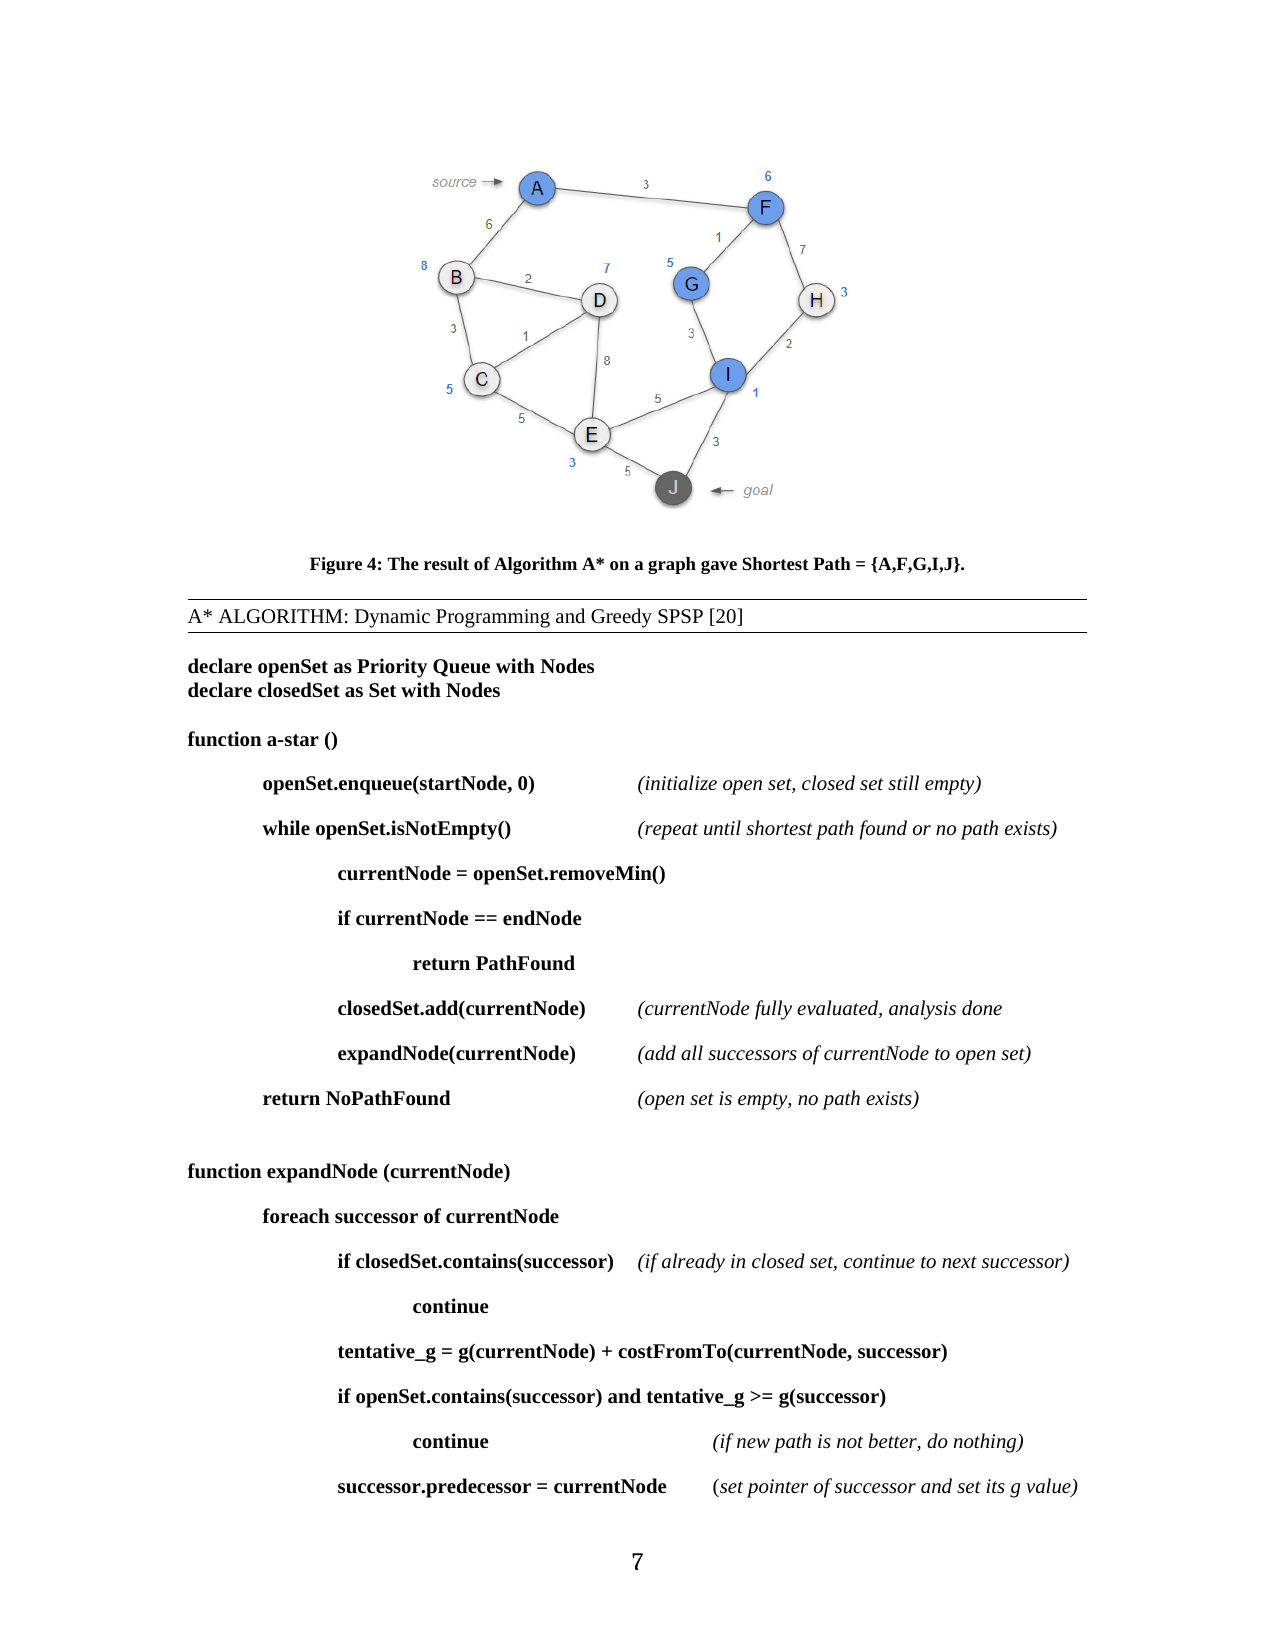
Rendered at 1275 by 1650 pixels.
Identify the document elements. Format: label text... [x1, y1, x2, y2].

picture [406, 150, 869, 525]
text A* ALGORITHM: Dynamic Programming and Greedy SPSP [20] [187, 600, 1087, 633]
text foreach successor of currentNode [187, 1204, 1087, 1228]
text function a-star () [187, 726, 1087, 751]
text expandNode(currentNode) (add all successors of currentNode to open set) [262, 1041, 1087, 1065]
text closedSet.add(currentNode) (currentNode fully evaluated, analysis done [187, 996, 1087, 1020]
text declare closedSet as Set with Nodes [187, 678, 1087, 702]
text openSet.enqueue(startNode, 0) (initialize open set, closed set still empty) [187, 771, 1087, 795]
text continue (if new path is not better, do nothing) [187, 1429, 1087, 1453]
text function expandNode (currentNode) [187, 1159, 1087, 1183]
text tentative_g = g(currentNode) + costFromTo(currentNode, successor) [187, 1339, 1087, 1363]
text if closedSet.contains(successor) (if already in closed set, continue to next successor) [187, 1249, 1087, 1273]
text while openSet.isNotEmpty() (repeat until shortest path found or no path exists) [187, 816, 1087, 840]
text return PathFound [187, 951, 1087, 975]
text declare openSet as Priority Queue with Nodes [187, 654, 1087, 678]
text successor.predecessor = currentNode (set pointer of successor and set its g value) [187, 1473, 1087, 1498]
text if openSet.contains(successor) and tentative_g >= g(successor) [187, 1384, 1087, 1408]
text if currentNode == endNode [187, 906, 1087, 930]
text Figure 4: The result of Algorithm A* on a graph gave Shortest Path = {A,F,G,I,J}. [187, 552, 1087, 574]
text currentNode = openSet.removeMin() [187, 861, 1087, 885]
text return NoPathFound (open set is empty, no path exists) [187, 1086, 1087, 1110]
text continue [187, 1294, 1087, 1318]
